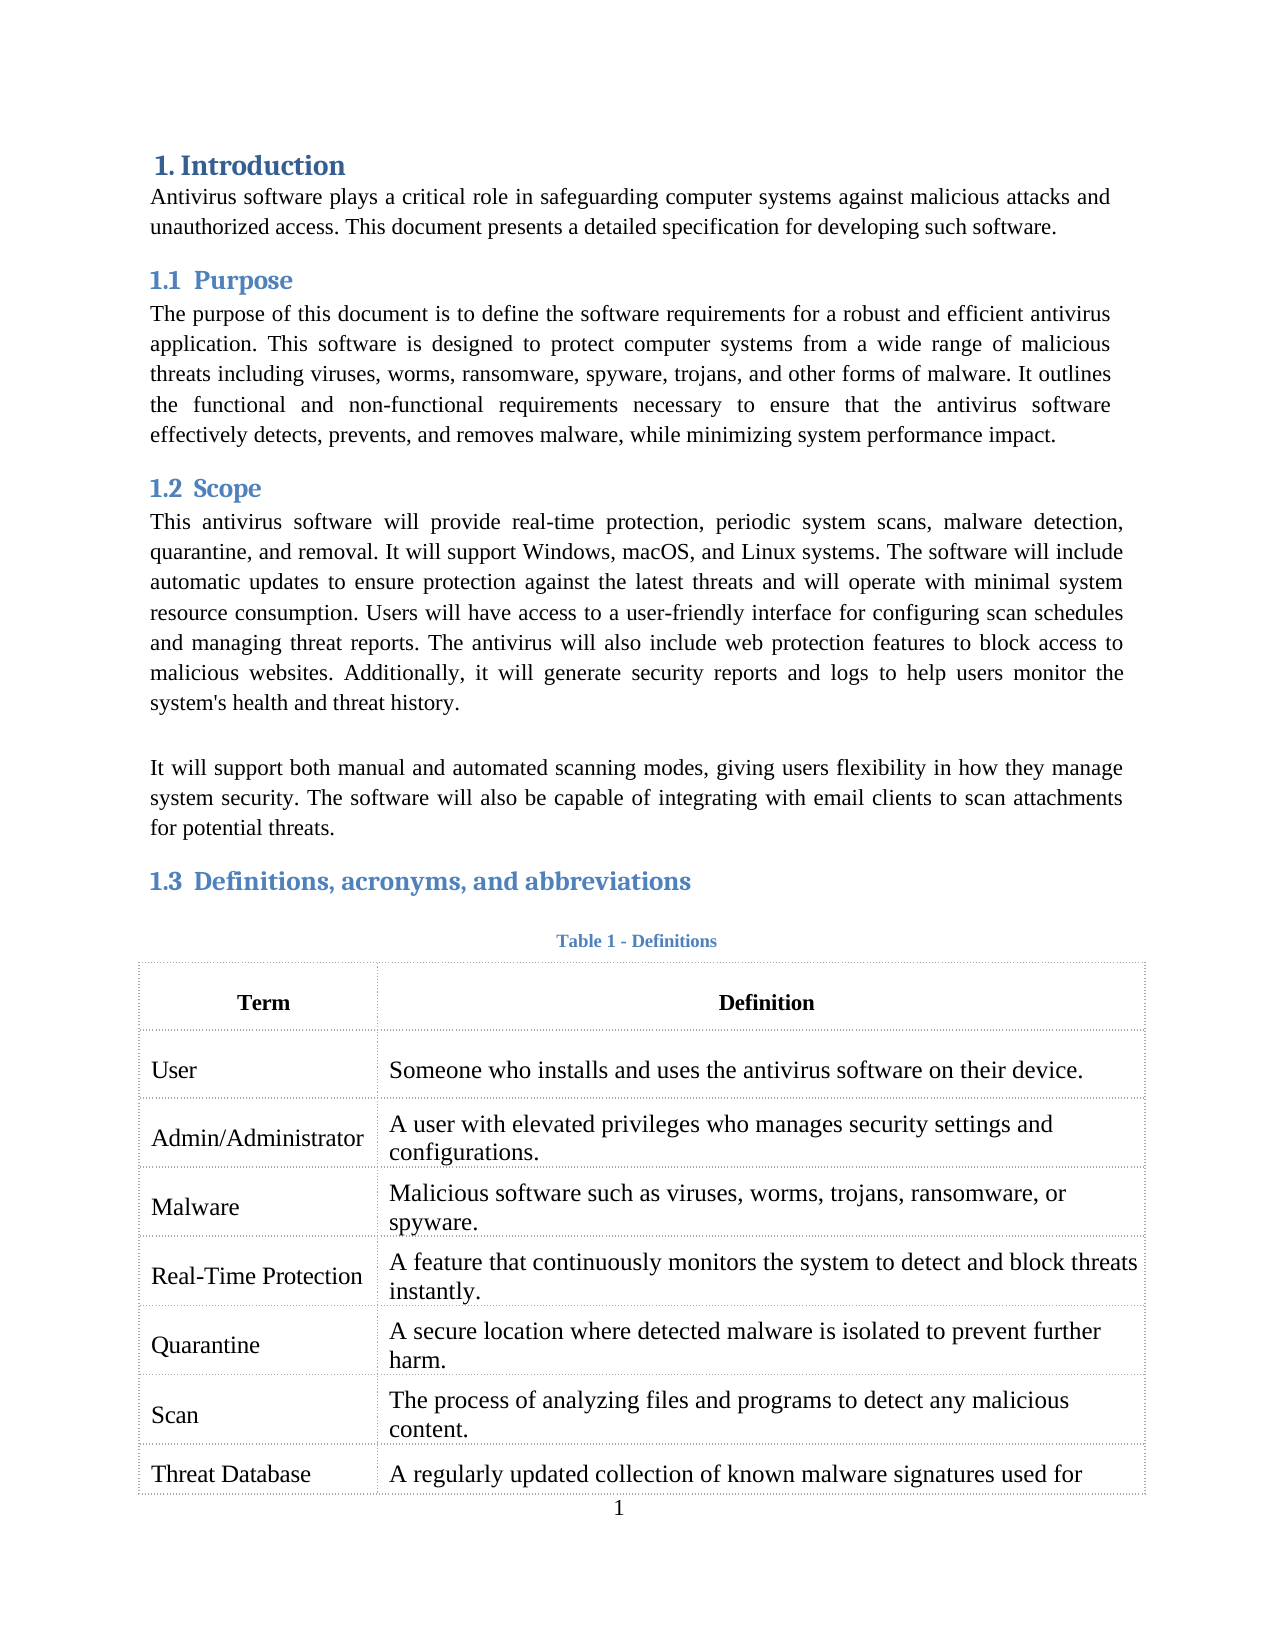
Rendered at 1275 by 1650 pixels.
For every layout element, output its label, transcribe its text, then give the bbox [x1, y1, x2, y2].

table_cell Admin/Administrator [139, 1097, 377, 1166]
table_header Term [139, 962, 377, 1029]
text It will support both manual and automated scanning modes, giving users flexibility in how they manage system security. The software will also be capable of integrating with email clients to scan attachments for potential threats. [150, 723, 1125, 841]
table_cell Someone who installs and uses the antivirus software on their device. [377, 1029, 1145, 1097]
table_cell A user with elevated privileges who manages security settings and configurations. [377, 1097, 1145, 1166]
subtitle Purpose [150, 265, 1200, 296]
table_cell The process of analyzing files and programs to detect any malicious content. [377, 1374, 1145, 1443]
table_cell Quarantine [139, 1305, 377, 1374]
table_header Definition [377, 962, 1145, 1029]
table_cell A feature that continuously monitors the system to detect and block threats instantly. [377, 1235, 1145, 1304]
table_cell Real-Time Protection [139, 1235, 377, 1304]
table_cell User [139, 1029, 377, 1097]
subtitle Scope [150, 473, 1200, 504]
text Table 1 - Definitions [73, 930, 1200, 952]
table_cell A secure location where detected malware is isolated to prevent further harm. [377, 1305, 1145, 1374]
subtitle Introduction [155, 149, 1200, 183]
table_cell Threat Database [139, 1443, 377, 1493]
table_cell Scan [139, 1374, 377, 1443]
text The purpose of this document is to define the software requirements for a robust and efficient antivirus application. This software is designed to protect computer systems from a wide range of malicious threats including viruses, worms, ransomware, spyware, trojans, and other forms of malware. It outlines the functional and non-functional requirements necessary to ensure that the antivirus software effectively detects, prevents, and removes malware, while minimizing system performance impact. [150, 300, 1113, 447]
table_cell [377, 1443, 1145, 1493]
text Antivirus software plays a critical role in safeguarding computer systems against malicious attacks and unauthorized access. This document presents a detailed specification for developing such software. [150, 183, 1113, 240]
text This antivirus software will provide real-time protection, periodic system scans, malware detection, quarantine, and removal. It will support Windows, macOS, and Linux systems. The software will include automatic updates to ensure protection against the latest threats and will operate with minimal system resource consumption. Users will have access to a user-friendly interface for configuring scan schedules and managing threat reports. The antivirus will also include web protection features to block access to malicious websites. Additionally, it will generate security reports and logs to help users monitor the system's health and threat history. [150, 508, 1125, 716]
table_cell Malicious software such as viruses, worms, trojans, ransomware, or spyware. [377, 1166, 1145, 1235]
table_cell Malware [139, 1166, 377, 1235]
subtitle Definitions, acronyms, and abbreviations [150, 866, 1200, 897]
